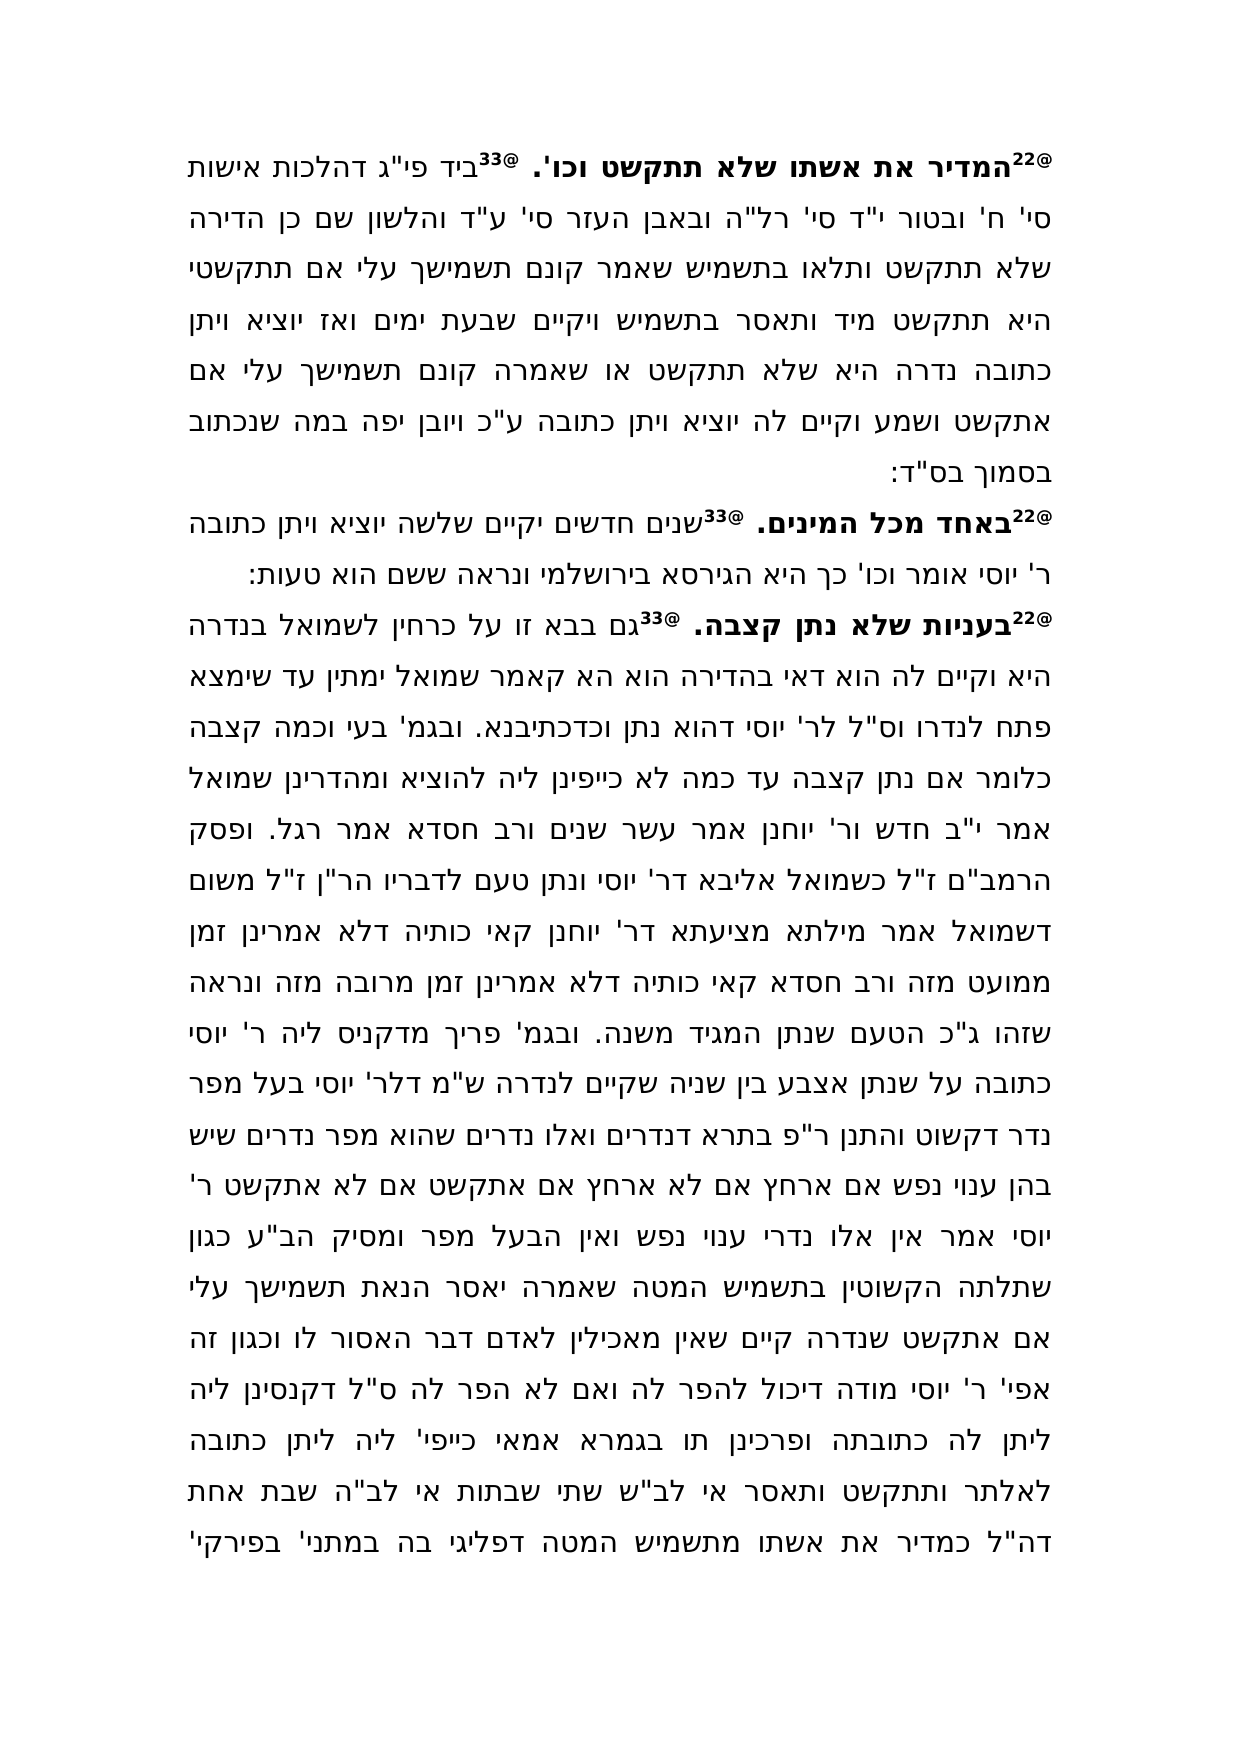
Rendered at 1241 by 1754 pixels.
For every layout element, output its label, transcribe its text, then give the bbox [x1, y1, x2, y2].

text @22באחד מכל המינים. @33שנים חדשים יקיים שלשה יוציא ויתן כתובה ר' יוסי אומר וכו' כך היא הגירסא בירושלמי ונראה ששם הוא טעות: [187, 507, 1053, 591]
text @22המדיר את אשתו שלא תתקשט וכו'. @33ביד פי"ג דהלכות אישות סי' ח' ובטור י"ד סי' רל"ה ובאבן העזר סי' ע"ד והלשון שם כן הדירה שלא תתקשט ותלאו בתשמיש שאמר קונם תשמישך עלי אם תתקשטי היא תתקשט מיד ותאסר בתשמיש ויקיים שבעת ימים ואז יוציא ויתן כתובה נדרה היא שלא תתקשט או שאמרה קונם תשמישך עלי אם אתקשט ושמע וקיים לה יוציא ויתן כתובה ע"כ ויובן יפה במה שנכתוב בסמוך בס"ד: [187, 150, 1053, 489]
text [187, 608, 1053, 1559]
